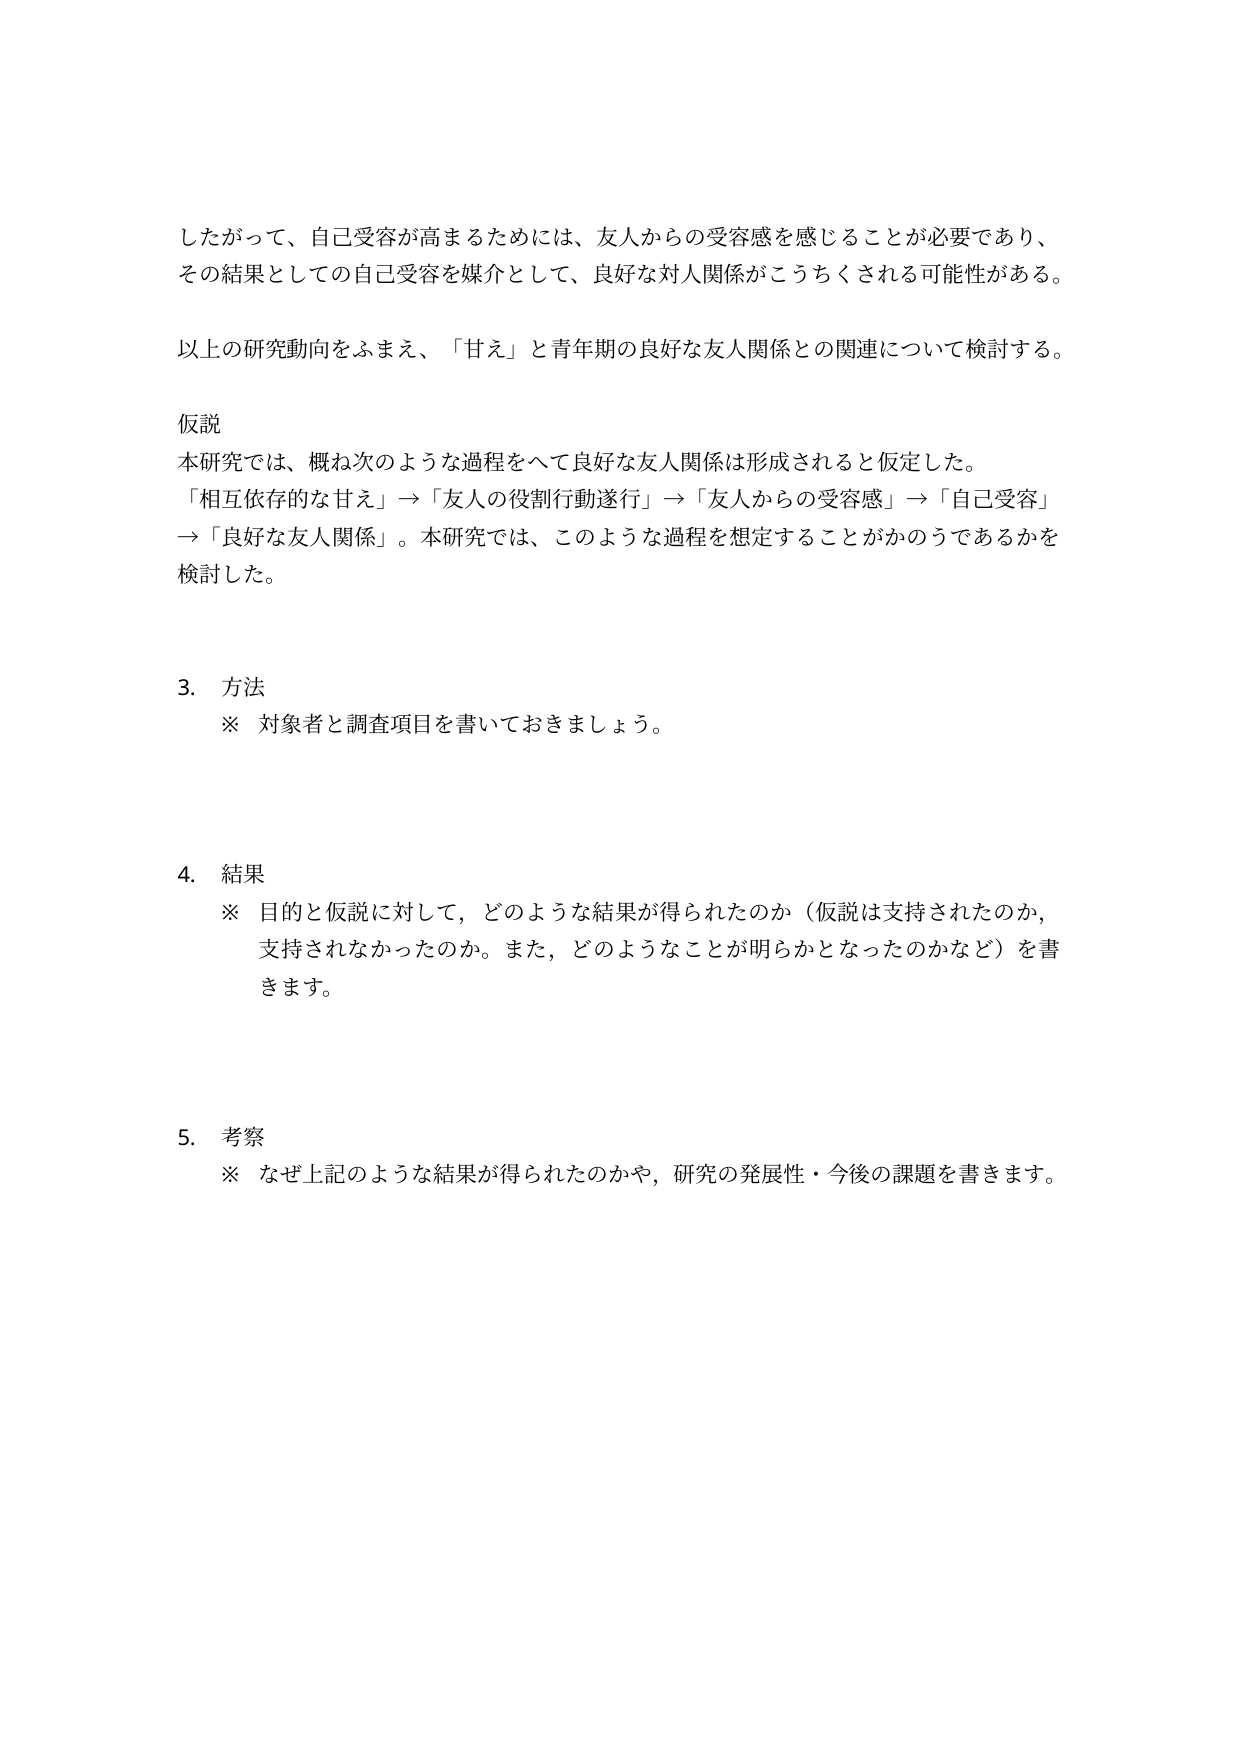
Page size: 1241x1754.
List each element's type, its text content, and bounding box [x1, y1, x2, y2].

text 以上の研究動向をふまえ、「甘え」と青年期の良好な友人関係との関連について検討する。 [177, 329, 1063, 367]
list 考察 [177, 1117, 1063, 1154]
list 目的と仮説に対して，どのような結果が得られたのか（仮説は支持されたのか，支持されなかったのか。また，どのようなことが明らかとなったのかなど）を書きます。 [221, 892, 1063, 1004]
list 結果 [177, 854, 1063, 892]
list 方法 [177, 667, 1063, 704]
text 本研究では、概ね次のような過程をへて良好な友人関係は形成されると仮定した。 [177, 442, 1063, 479]
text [177, 217, 1063, 292]
text 仮説 [177, 404, 1063, 442]
list なぜ上記のような結果が得られたのかや，研究の発展性・今後の課題を書きます。 [221, 1154, 1063, 1192]
list 対象者と調査項目を書いておきましょう。 [221, 704, 1063, 742]
text 「相互依存的な甘え」→「友人の役割行動遂行」→「友人からの受容感」→「自己受容」→「良好な友人関係」。本研究では、このような過程を想定することがかのうであるかを検討した。 [177, 479, 1063, 592]
